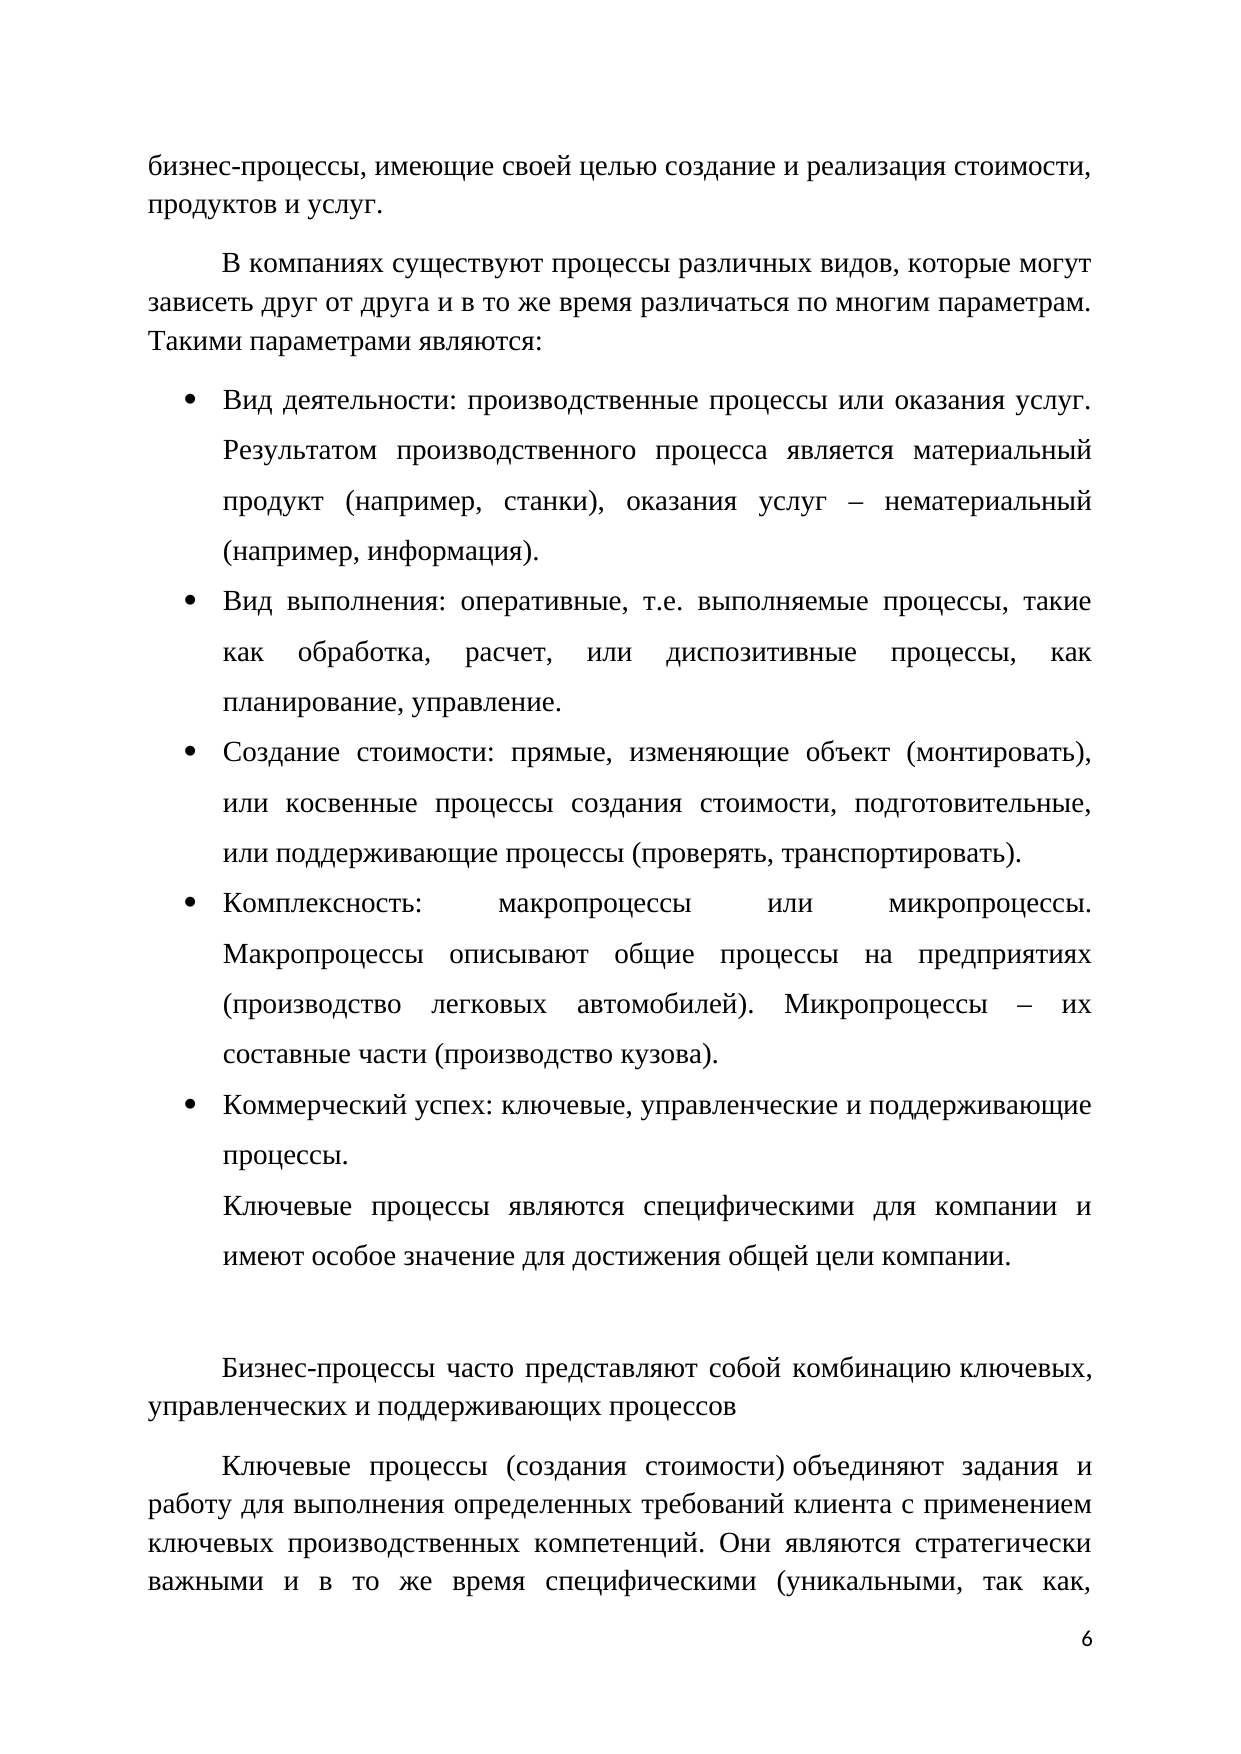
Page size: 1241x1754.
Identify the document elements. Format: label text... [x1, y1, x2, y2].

text В компаниях существуют процессы различных видов, которые могут зависеть друг от друга и в то же время различаться по многим параметрам. Такими параметрами являются: [148, 246, 1092, 356]
list Коммерческий успех: ключевые, управленческие и поддерживающие процессы. Ключевые процессы являются специфическими для компании и имеют особое значение для достижения общей цели компании. [185, 1087, 1092, 1271]
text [148, 148, 1092, 220]
list Вид деятельности: производственные процессы или оказания услуг. Результатом производственного процесса является материальный продукт (например, станки), оказания услуг – нематериальный (например, информация). [185, 382, 1092, 567]
list Вид выполнения: оперативные, т.е. выполняемые процессы, такие как обработка, расчет, или диспозитивные процессы, как планирование, управление. [185, 583, 1092, 718]
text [148, 1448, 1092, 1597]
list Комплексность: макропроцессы или микропроцессы. Макропроцессы описывают общие процессы на предприятиях (производство легковых автомобилей). Микропроцессы – их составные части (производство кузова). [185, 886, 1092, 1070]
list Создание стоимости: прямые, изменяющие объект (монтировать), или косвенные процессы создания стоимости, подготовительные, или поддерживающие процессы (проверять, транспортировать). [185, 734, 1092, 869]
text Бизнес-процессы часто представляют собой комбинацию ключевых, управленческих и поддерживающих процессов [148, 1350, 1092, 1422]
